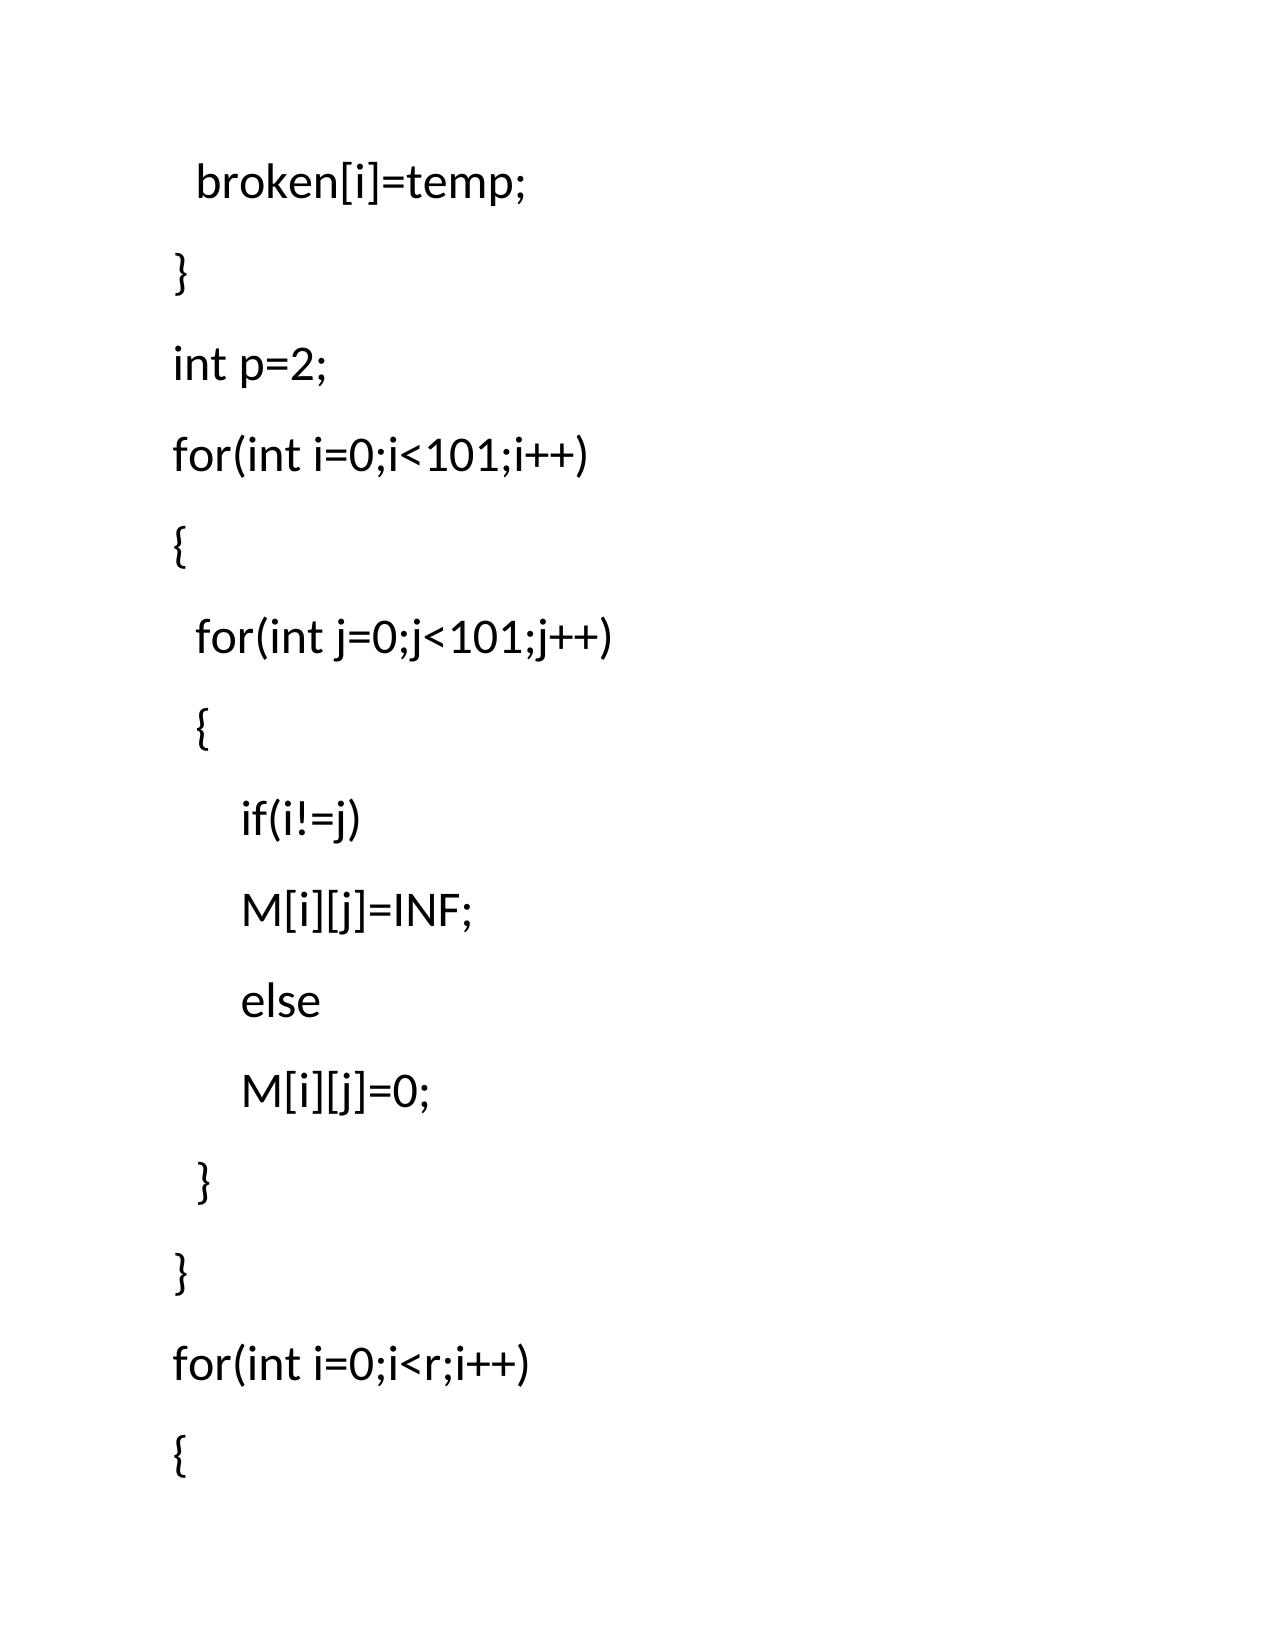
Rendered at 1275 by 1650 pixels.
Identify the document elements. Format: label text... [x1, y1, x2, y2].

text M[i][j]=INF; [150, 877, 1125, 938]
text } [150, 241, 1125, 302]
text for(int i=0;i<r;i++) [150, 1332, 1125, 1393]
text for(int i=0;i<101;i++) [150, 423, 1125, 484]
text M[i][j]=0; [150, 1059, 1125, 1120]
text if(i!=j) [150, 787, 1125, 848]
text } [150, 1150, 1125, 1211]
text for(int j=0;j<101;j++) [150, 605, 1125, 666]
text else [150, 968, 1125, 1029]
text { [150, 1423, 1125, 1484]
text broken[i]=temp; [150, 150, 1125, 211]
text { [150, 696, 1125, 757]
text { [150, 514, 1125, 575]
text int p=2; [150, 332, 1125, 393]
text } [150, 1241, 1125, 1302]
